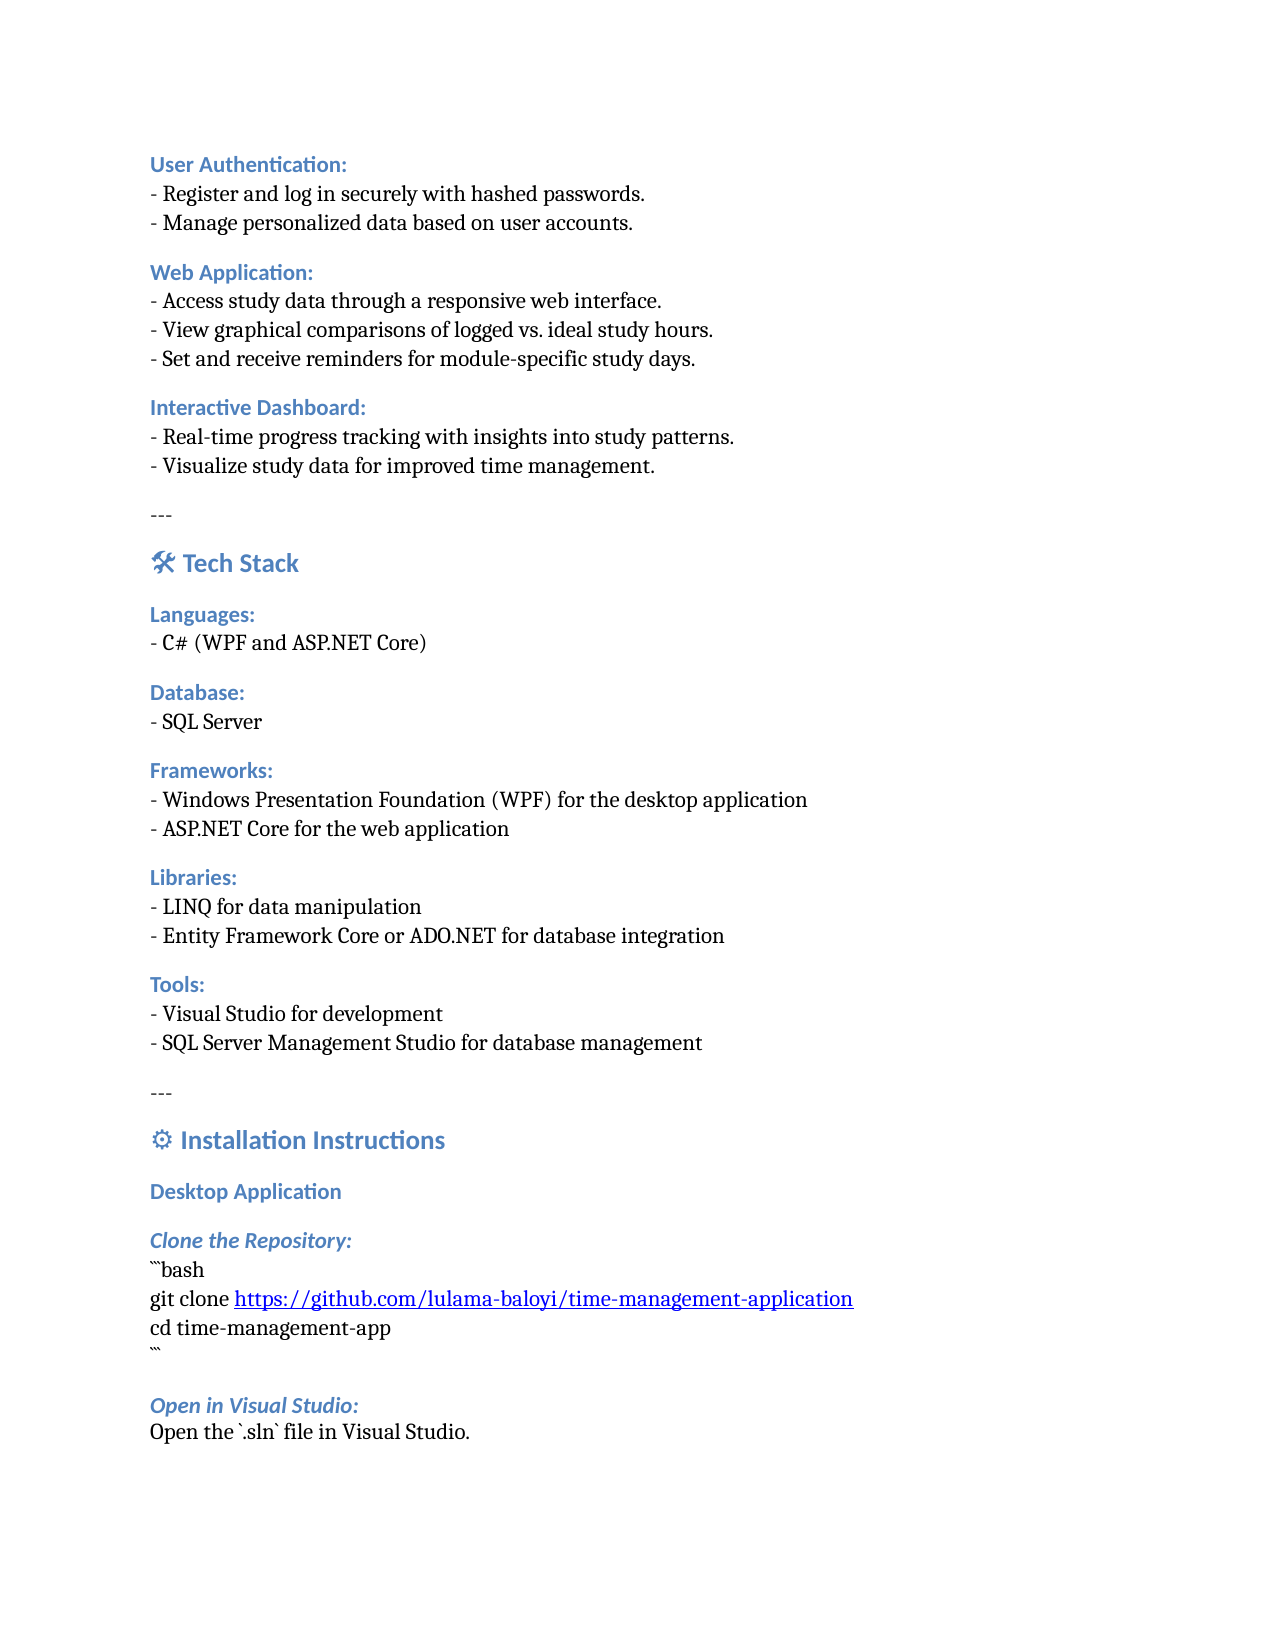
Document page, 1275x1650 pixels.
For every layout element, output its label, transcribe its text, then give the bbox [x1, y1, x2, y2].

text - C# (WPF and ASP.NET Core) [150, 628, 1125, 657]
text - Windows Presentation Foundation (WPF) for the desktop application - ASP.NET Core for the web application [150, 784, 1125, 842]
text --- [150, 1077, 1125, 1106]
text Tools: [150, 970, 1125, 999]
text Desktop Application [150, 1176, 1125, 1205]
text Interactive Dashboard: [150, 393, 1125, 422]
text Languages: [150, 599, 1125, 628]
text Clone the Repository: [150, 1226, 1125, 1254]
text --- [150, 500, 1125, 529]
text - Register and log in securely with hashed passwords. - Manage personalized data based on user accounts. [150, 179, 1125, 236]
text - Visual Studio for development - SQL Server Management Studio for database management [150, 999, 1125, 1056]
text Open the `.sln` file in Visual Studio. [150, 1419, 1125, 1446]
text Frameworks: [150, 756, 1125, 784]
text Libraries: [150, 863, 1125, 892]
text Database: [150, 677, 1125, 706]
text Open in Visual Studio: [150, 1390, 1125, 1419]
text - Real-time progress tracking with insights into study patterns. - Visualize study data for improved time management. [150, 422, 1125, 479]
text Web Application: [150, 257, 1125, 286]
text 🛠️ Tech Stack [150, 549, 1125, 578]
text User Authentication: [150, 150, 1125, 179]
text ⚙️ Installation Instructions [150, 1127, 1125, 1155]
text - SQL Server [150, 706, 1125, 735]
text ```bash git clone https://github.com/lulama-baloyi/time-management-application cd time-management-app ``` [150, 1254, 1125, 1369]
text - Access study data through a responsive web interface. - View graphical comparisons of logged vs. ideal study hours. - Set and receive reminders for module-specific study days. [150, 286, 1125, 372]
text - LINQ for data manipulation - Entity Framework Core or ADO.NET for database integration [150, 892, 1125, 949]
